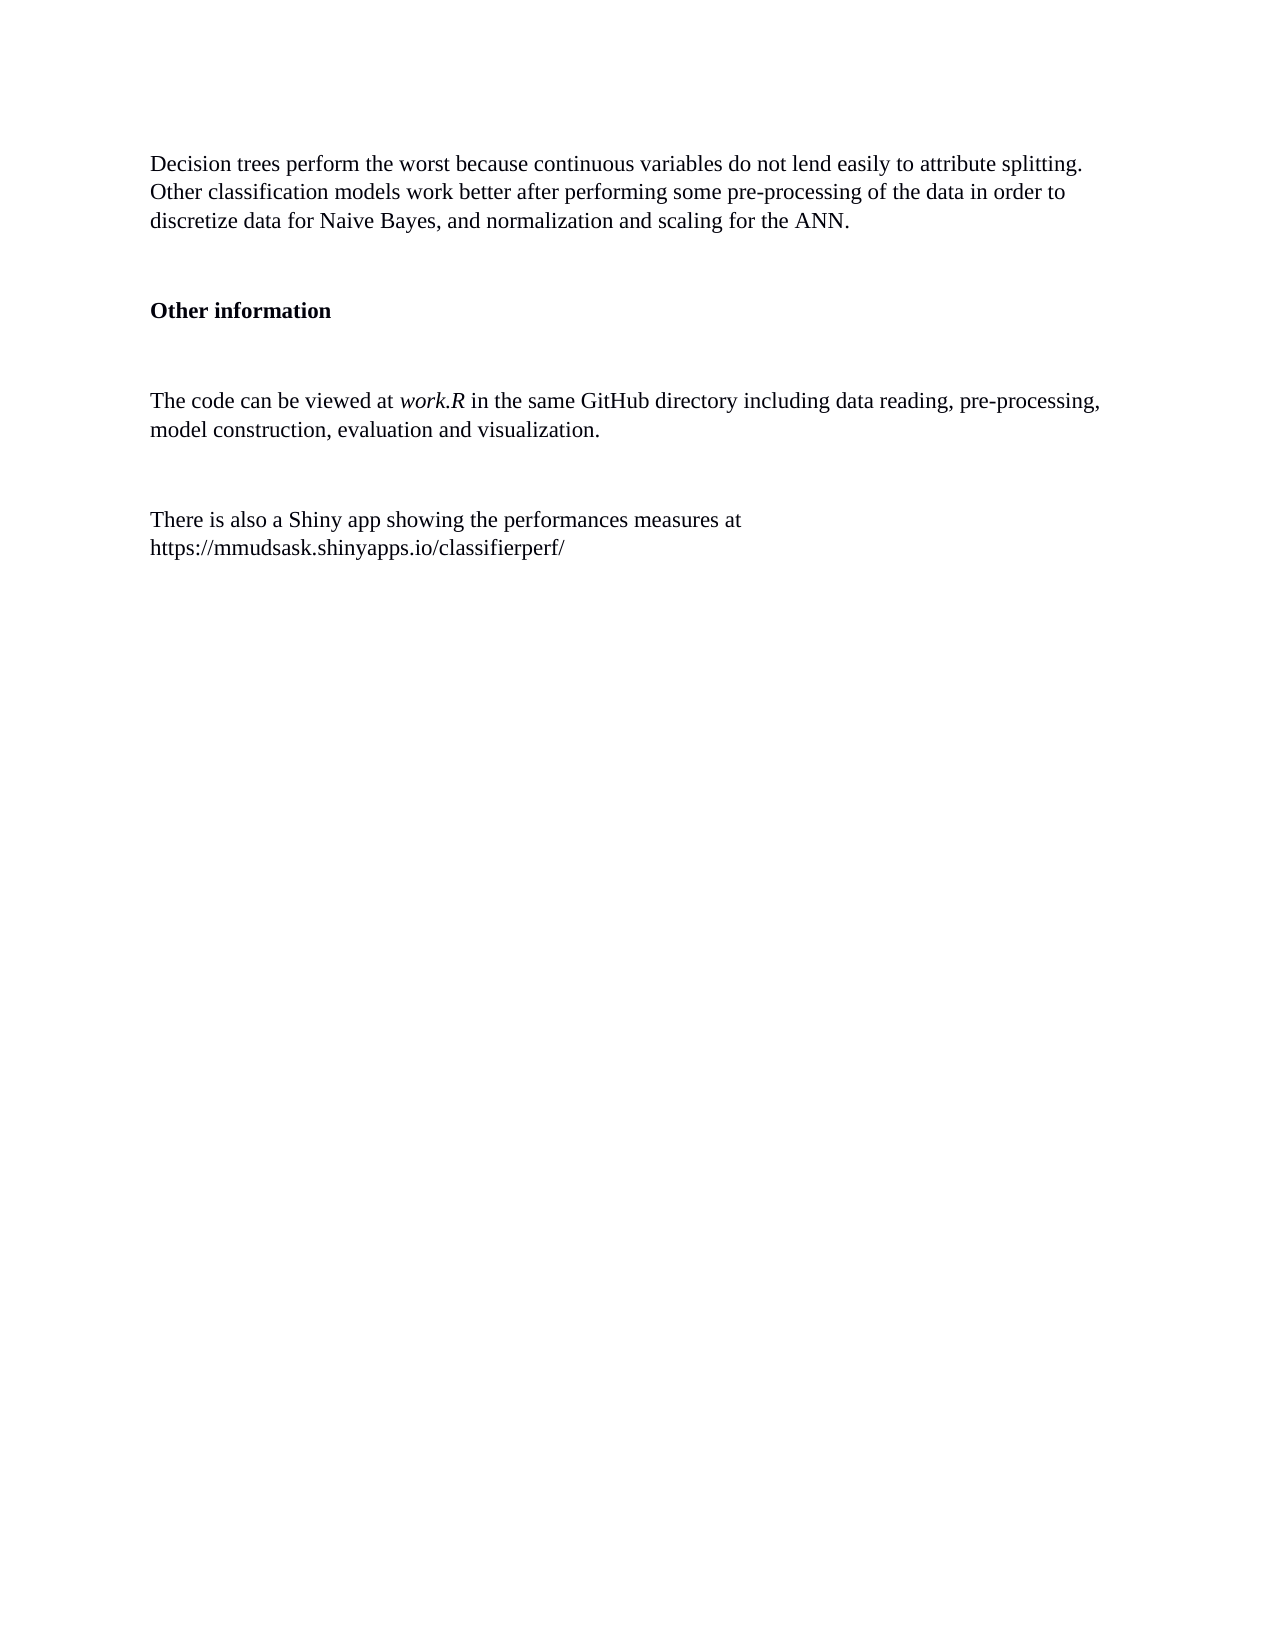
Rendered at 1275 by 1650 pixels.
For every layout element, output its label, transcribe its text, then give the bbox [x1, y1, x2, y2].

text There is also a Shiny app showing the performances measures at https://mmudsask.shinyapps.io/classifierperf/ [150, 506, 1125, 561]
text The code can be viewed at work.R in the same GitHub directory including data reading, pre-processing, model construction, evaluation and visualization. [150, 387, 1125, 442]
text Decision trees perform the worst because continuous variables do not lend easily to attribute splitting. Other classification models work better after performing some pre-processing of the data in order to discretize data for Naive Bayes, and normalization and scaling for the ANN. [150, 150, 1125, 233]
text Other information [150, 297, 1125, 323]
